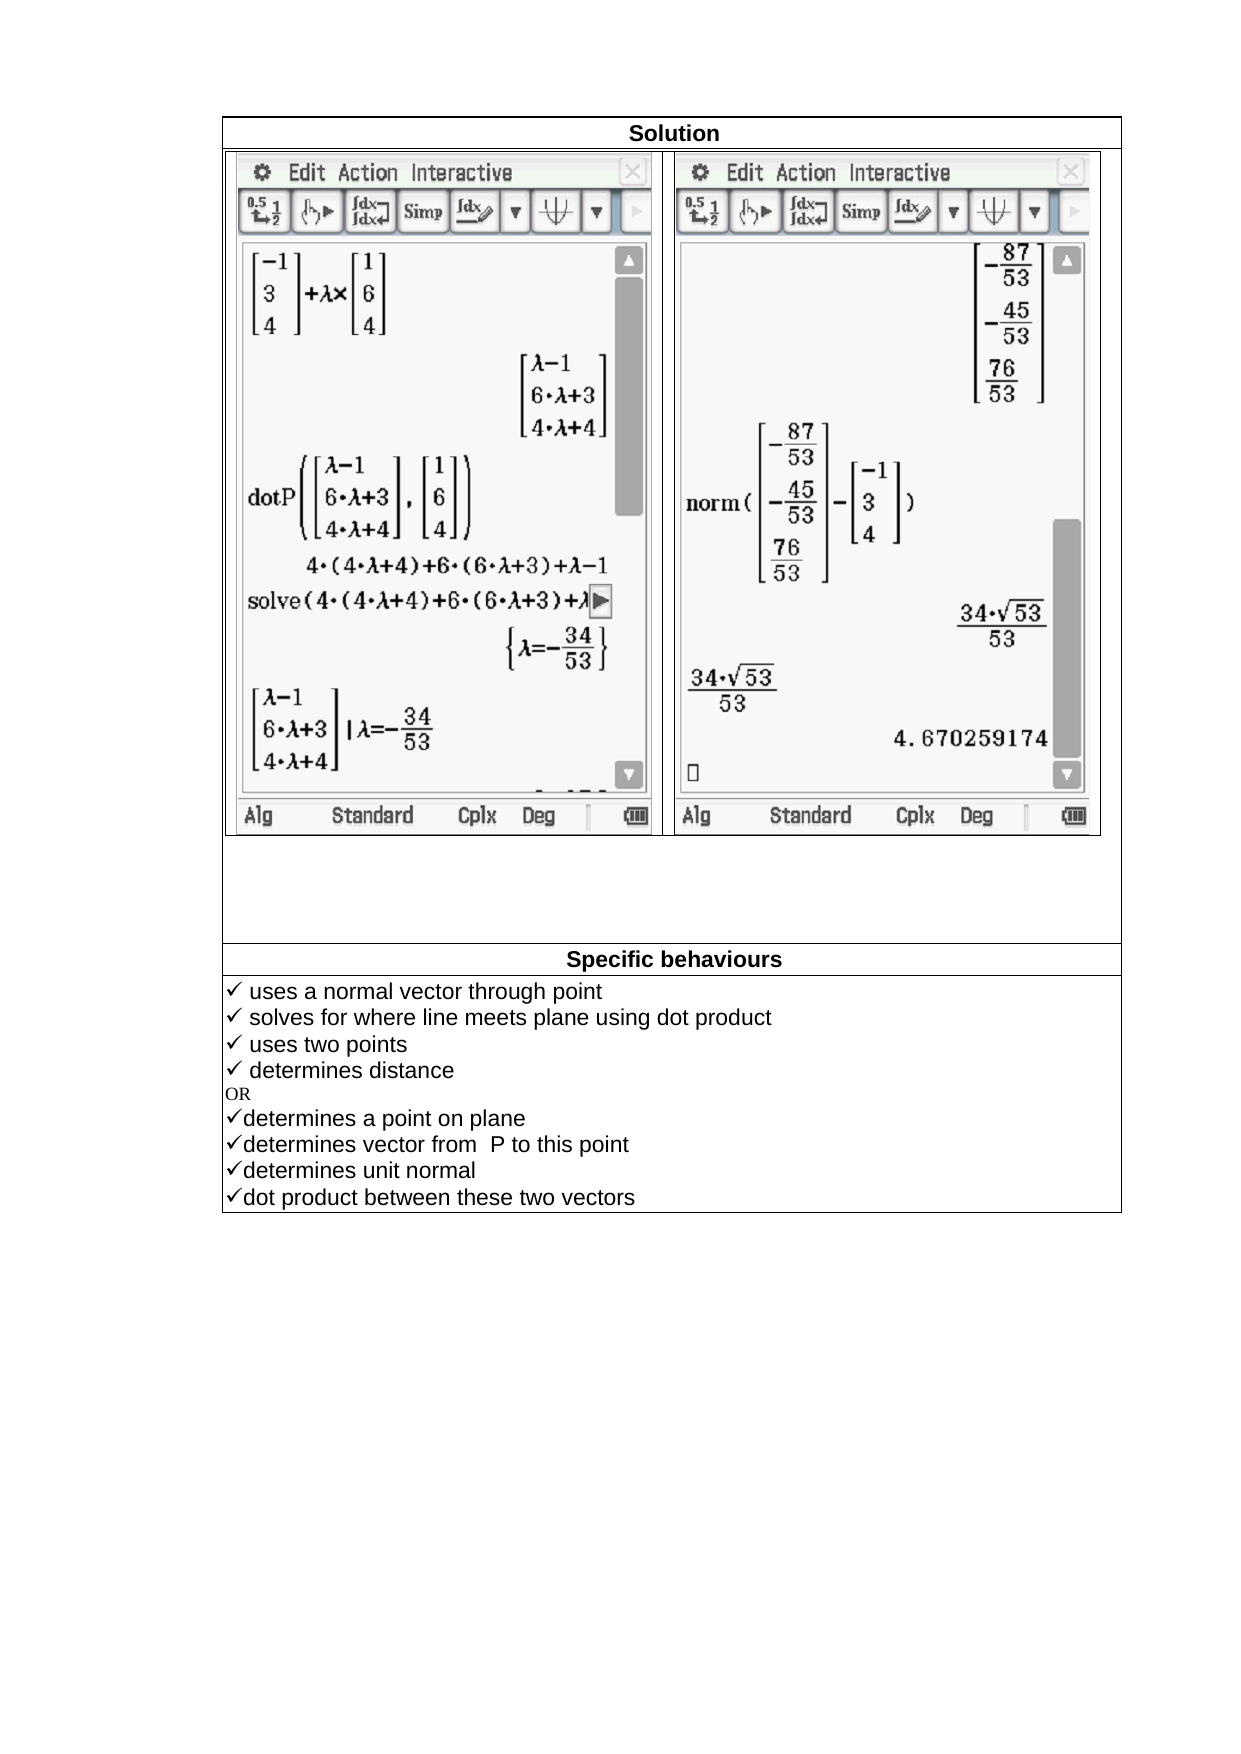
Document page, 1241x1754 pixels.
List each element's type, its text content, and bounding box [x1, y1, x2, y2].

picture [236, 152, 652, 835]
table_header Solution [223, 118, 1121, 148]
table_cell uses a normal vector through point solves for where line meets plane using dot product uses two points determines distance OR determines a point on plane determines vector from P to this point determines unit normal dot product between these two vectors [223, 976, 1121, 1212]
table_cell [223, 149, 1121, 943]
picture [674, 152, 1090, 835]
table_cell Specific behaviours [223, 944, 1121, 975]
